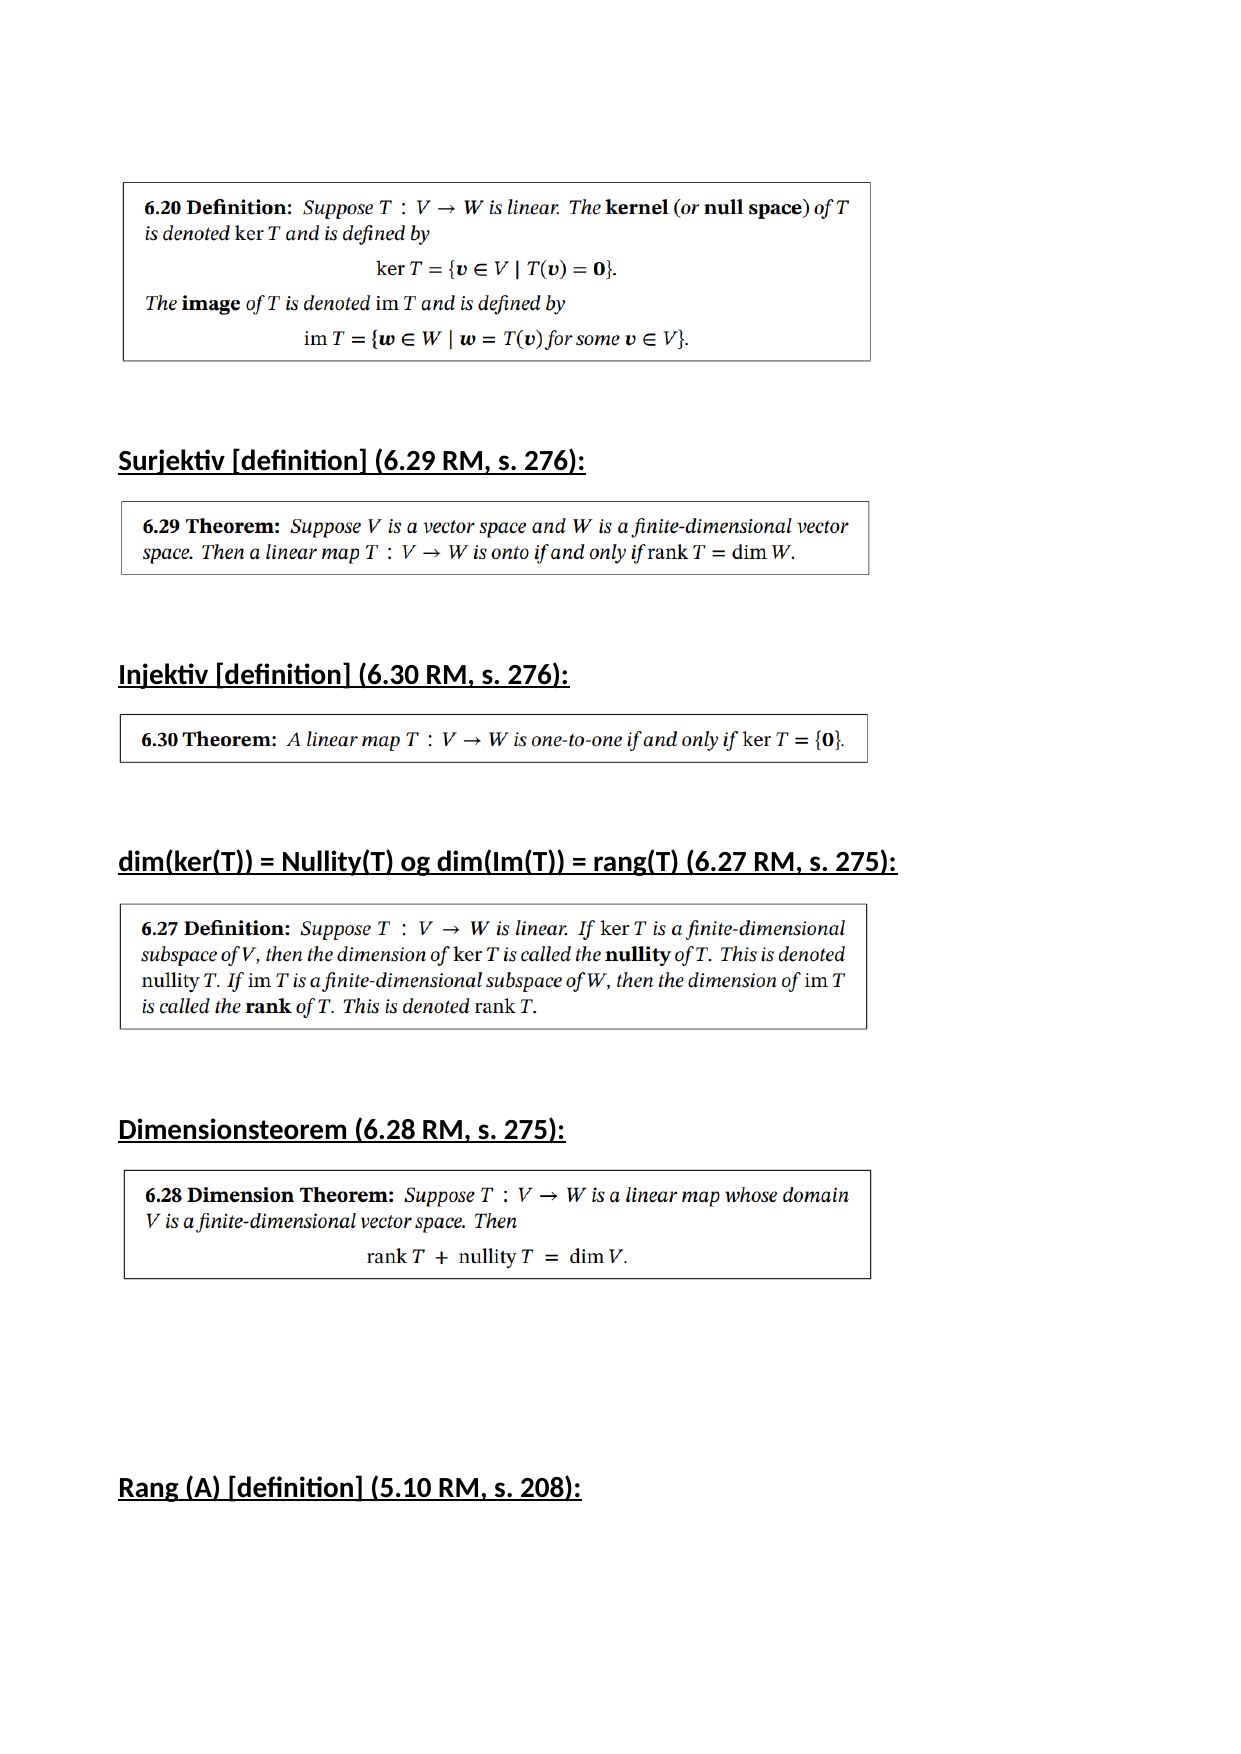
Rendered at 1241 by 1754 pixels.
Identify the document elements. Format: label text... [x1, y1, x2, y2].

text dim(ker(T)) = Nullity(T) og dim(Im(T)) = rang(T) (6.27 RM, s. 275): [118, 843, 1122, 878]
text Surjektiv [definition] (6.29 RM, s. 276): [118, 442, 1122, 478]
text Rang (A) [definition] (5.10 RM, s. 208): [118, 1469, 1122, 1504]
picture [118, 497, 872, 582]
text Injektiv [definition] (6.30 RM, s. 276): [118, 656, 1122, 692]
text Dimensionsteorem (6.28 RM, s. 275): [118, 1111, 1122, 1147]
picture [118, 177, 878, 369]
picture [118, 711, 871, 769]
picture [118, 1166, 876, 1285]
picture [118, 897, 872, 1037]
